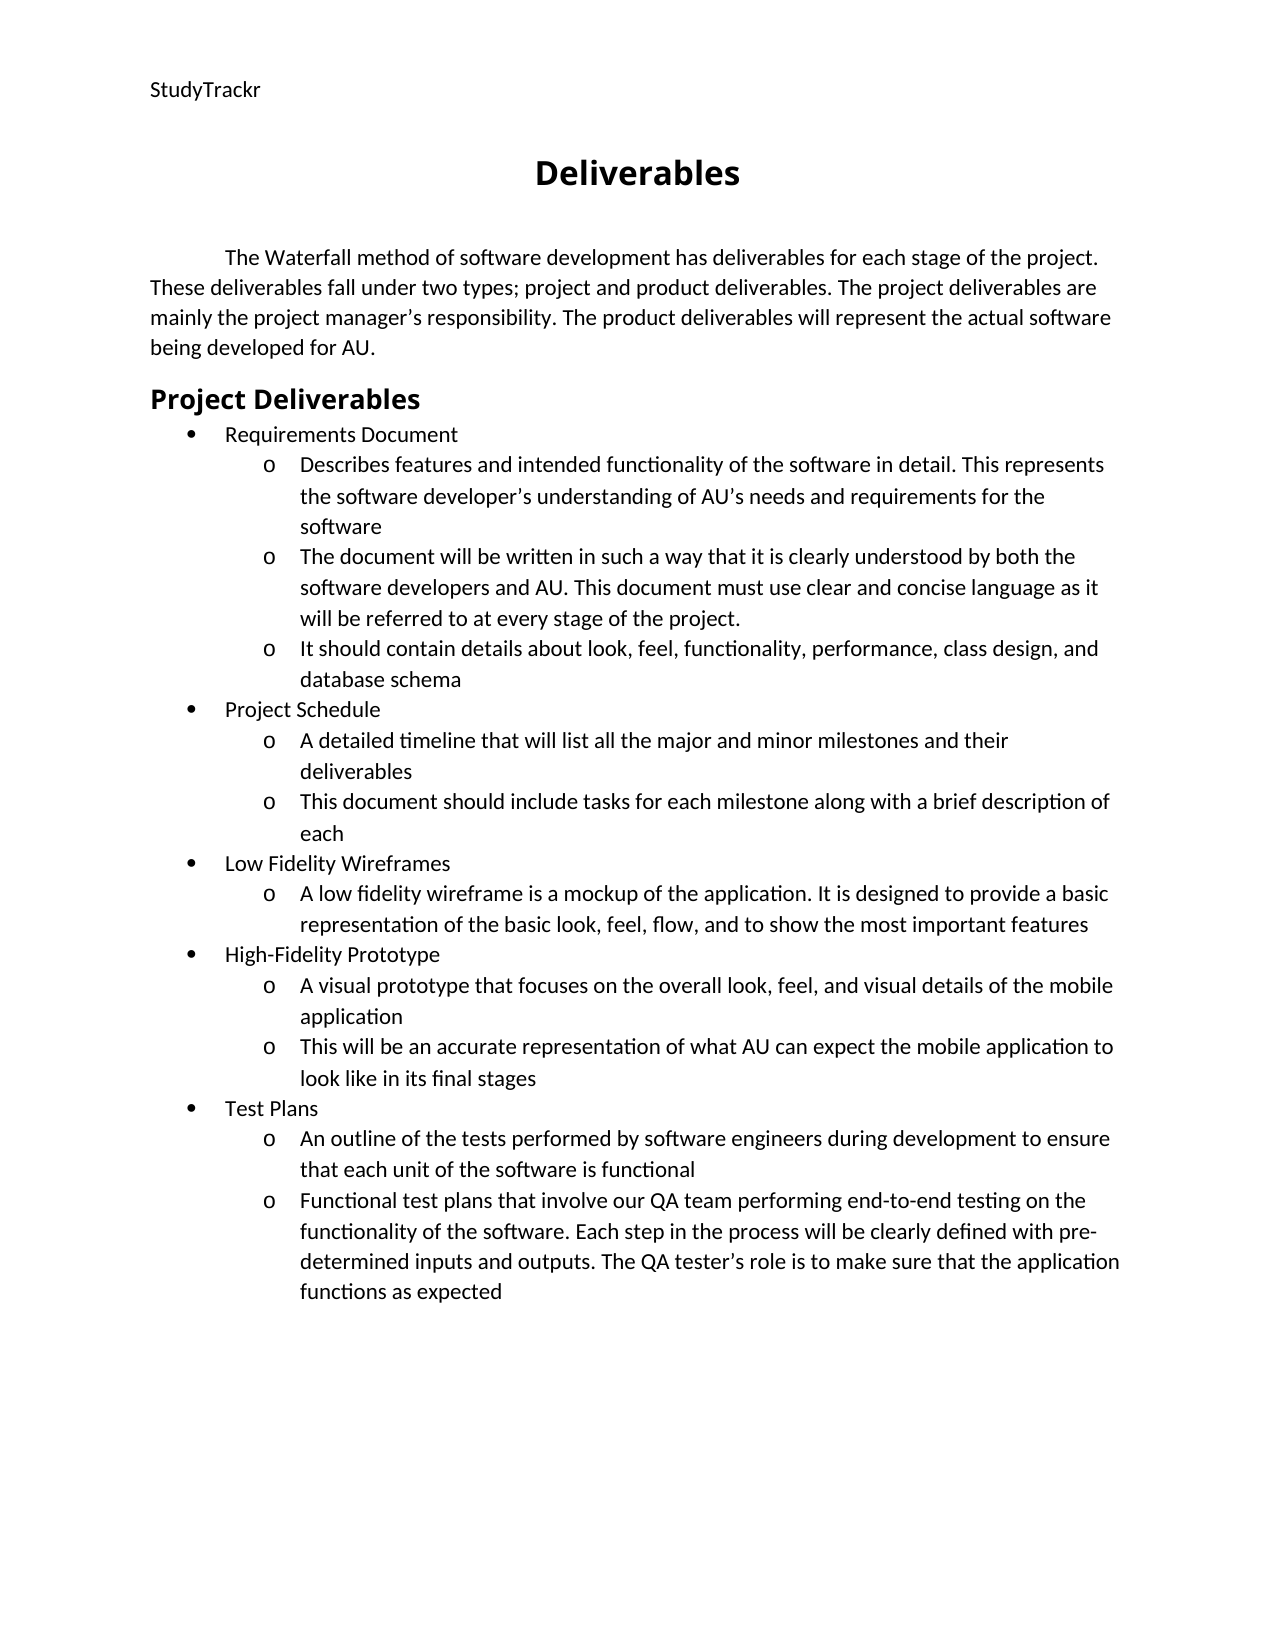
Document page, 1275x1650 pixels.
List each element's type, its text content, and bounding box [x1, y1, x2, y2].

text The Waterfall method of software development has deliverables for each stage of the project. These deliverables fall under two types; project and product deliverables. The project deliverables are mainly the project manager’s responsibility. The product deliverables will represent the actual software being developed for AU. [150, 243, 1125, 362]
list A visual prototype that focuses on the overall look, feel, and visual details of the mobile application [262, 971, 1125, 1030]
list Project Schedule [187, 696, 1125, 723]
list Requirements Document [187, 420, 1125, 448]
list A detailed timeline that will list all the major and minor milestones and their deliverables [262, 726, 1125, 785]
subtitle Project Deliverables [150, 380, 1125, 417]
list Describes features and intended functionality of the software in detail. This represents the software developer’s understanding of AU’s needs and requirements for the software [262, 450, 1125, 540]
list It should contain details about look, feel, functionality, performance, class design, and database schema [262, 634, 1125, 693]
list Low Fidelity Wireframes [187, 849, 1125, 877]
list High-Fidelity Prototype [187, 941, 1125, 969]
list A low fidelity wireframe is a mockup of the application. It is designed to provide a basic representation of the basic look, feel, flow, and to show the most important features [262, 879, 1125, 938]
list This will be an accurate representation of what AU can expect the mobile application to look like in its final stages [262, 1032, 1125, 1092]
list Test Plans [187, 1094, 1125, 1122]
list The document will be written in such a way that it is clearly understood by both the software developers and AU. This document must use clear and concise language as it will be referred to at every stage of the project. [262, 542, 1125, 632]
list An outline of the tests performed by software engineers during development to ensure that each unit of the software is functional [262, 1124, 1125, 1183]
subtitle Deliverables [150, 150, 1125, 195]
list This document should include tasks for each milestone along with a brief description of each [262, 787, 1125, 847]
list Functional test plans that involve our QA team performing end-to-end testing on the functionality of the software. Each step in the process will be clearly defined with pre-determined inputs and outputs. The QA tester’s role is to make sure that the application functions as expected [262, 1186, 1125, 1306]
